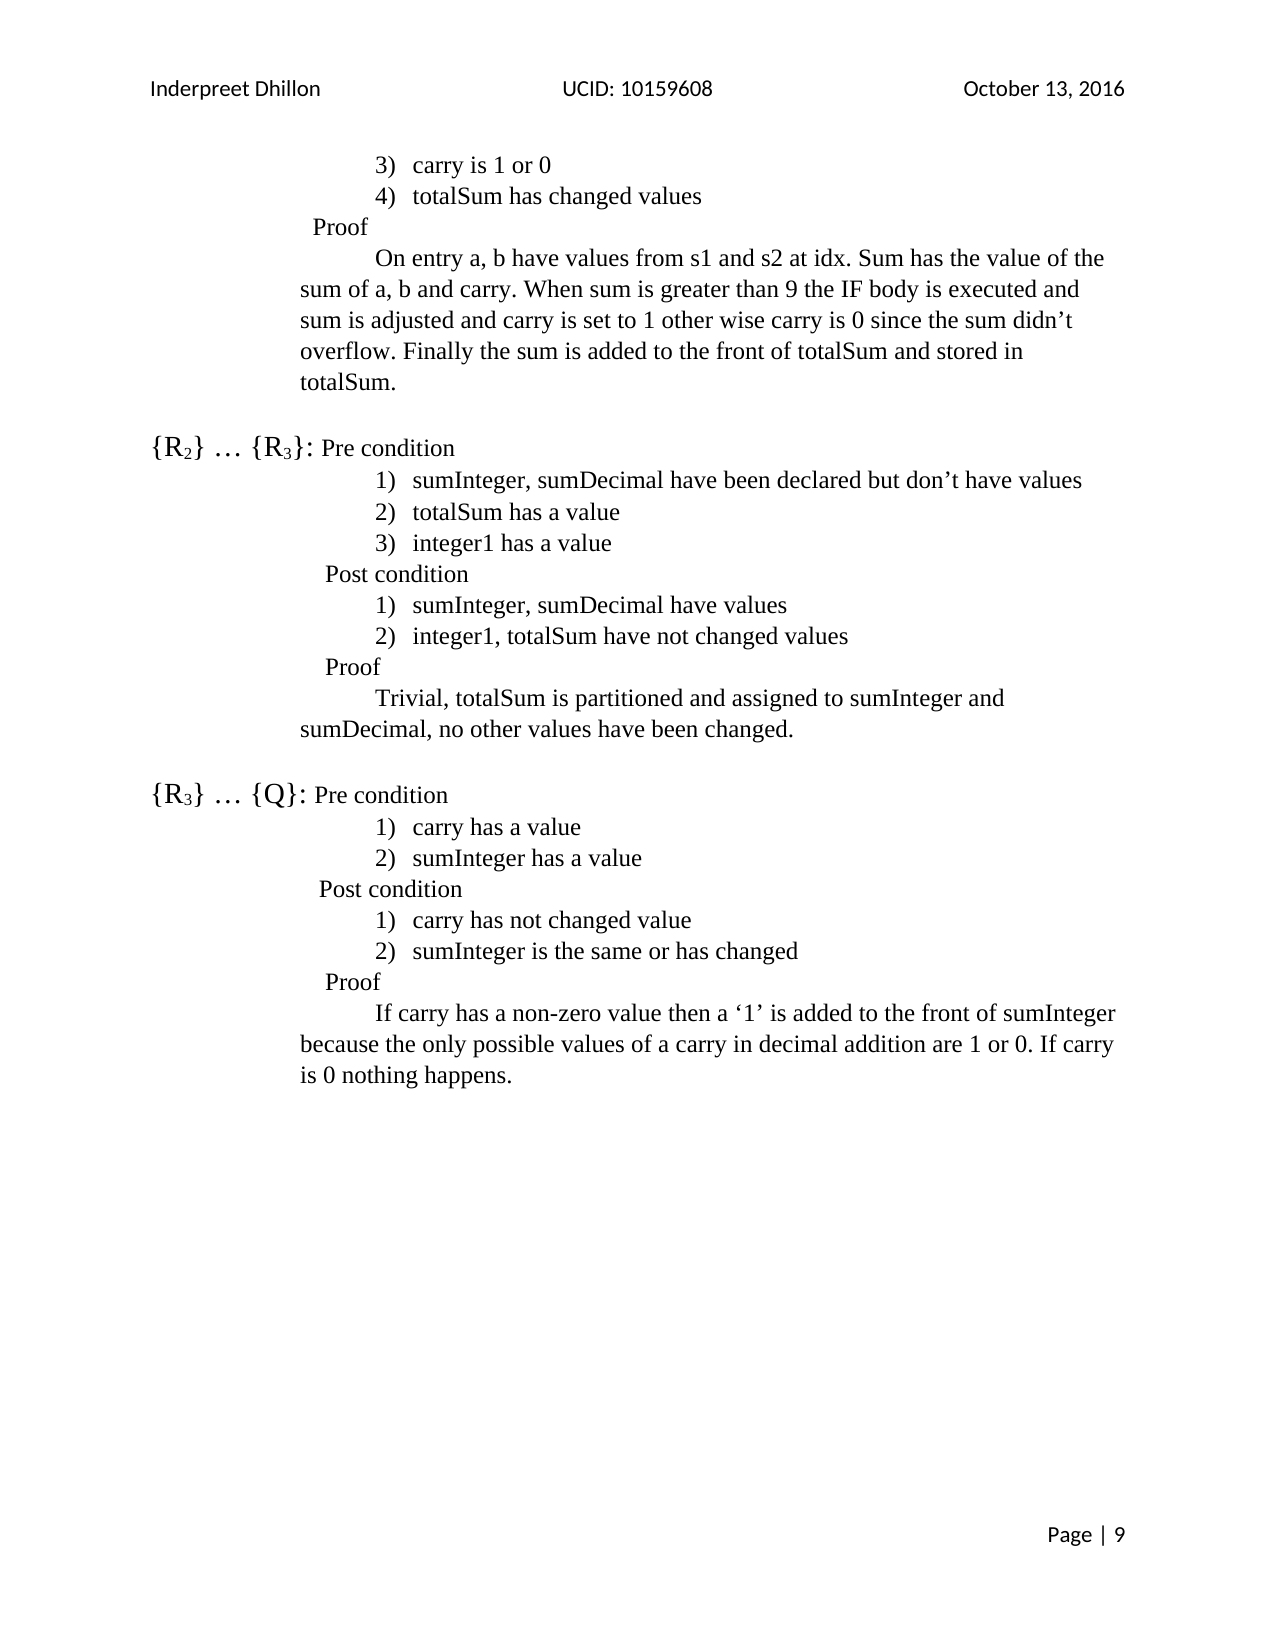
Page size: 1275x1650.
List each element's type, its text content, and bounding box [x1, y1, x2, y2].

text Proof [300, 967, 1125, 996]
text {R2} … {R3}: Pre condition [150, 429, 1125, 463]
list sumInteger, sumDecimal have values [375, 590, 1125, 618]
list sumInteger is the same or has changed [375, 936, 1125, 965]
list totalSum has a value [375, 497, 1125, 525]
text On entry a, b have values from s1 and s2 at idx. Sum has the value of the sum of a, b and carry. When sum is greater than 9 the IF body is executed and sum is adjusted and carry is set to 1 other wise carry is 0 since the sum didn’t overflow. Finally the sum is added to the front of totalSum and stored in totalSum. [300, 243, 1125, 396]
list integer1 has a value [375, 528, 1125, 556]
list integer1, totalSum have not changed values [375, 621, 1125, 649]
text If carry has a non-zero value then a ‘1’ is added to the front of sumInteger because the only possible values of a carry in decimal addition are 1 or 0. If carry is 0 nothing happens. [300, 998, 1125, 1089]
text {R3} … {Q}: Pre condition [150, 776, 1125, 809]
list carry has a value [375, 812, 1125, 841]
text Proof [300, 652, 1125, 681]
list totalSum has changed values [375, 181, 1125, 210]
text Trivial, totalSum is partitioned and assigned to sumInteger and sumDecimal, no other values have been changed. [300, 683, 1125, 743]
list carry is 1 or 0 [375, 150, 1125, 179]
list carry has not changed value [375, 905, 1125, 934]
list sumInteger, sumDecimal have been declared but don’t have values [375, 466, 1125, 494]
text Post condition [300, 874, 1125, 903]
text Post condition [300, 559, 1125, 587]
list sumInteger has a value [375, 843, 1125, 872]
text Proof [300, 212, 1125, 241]
